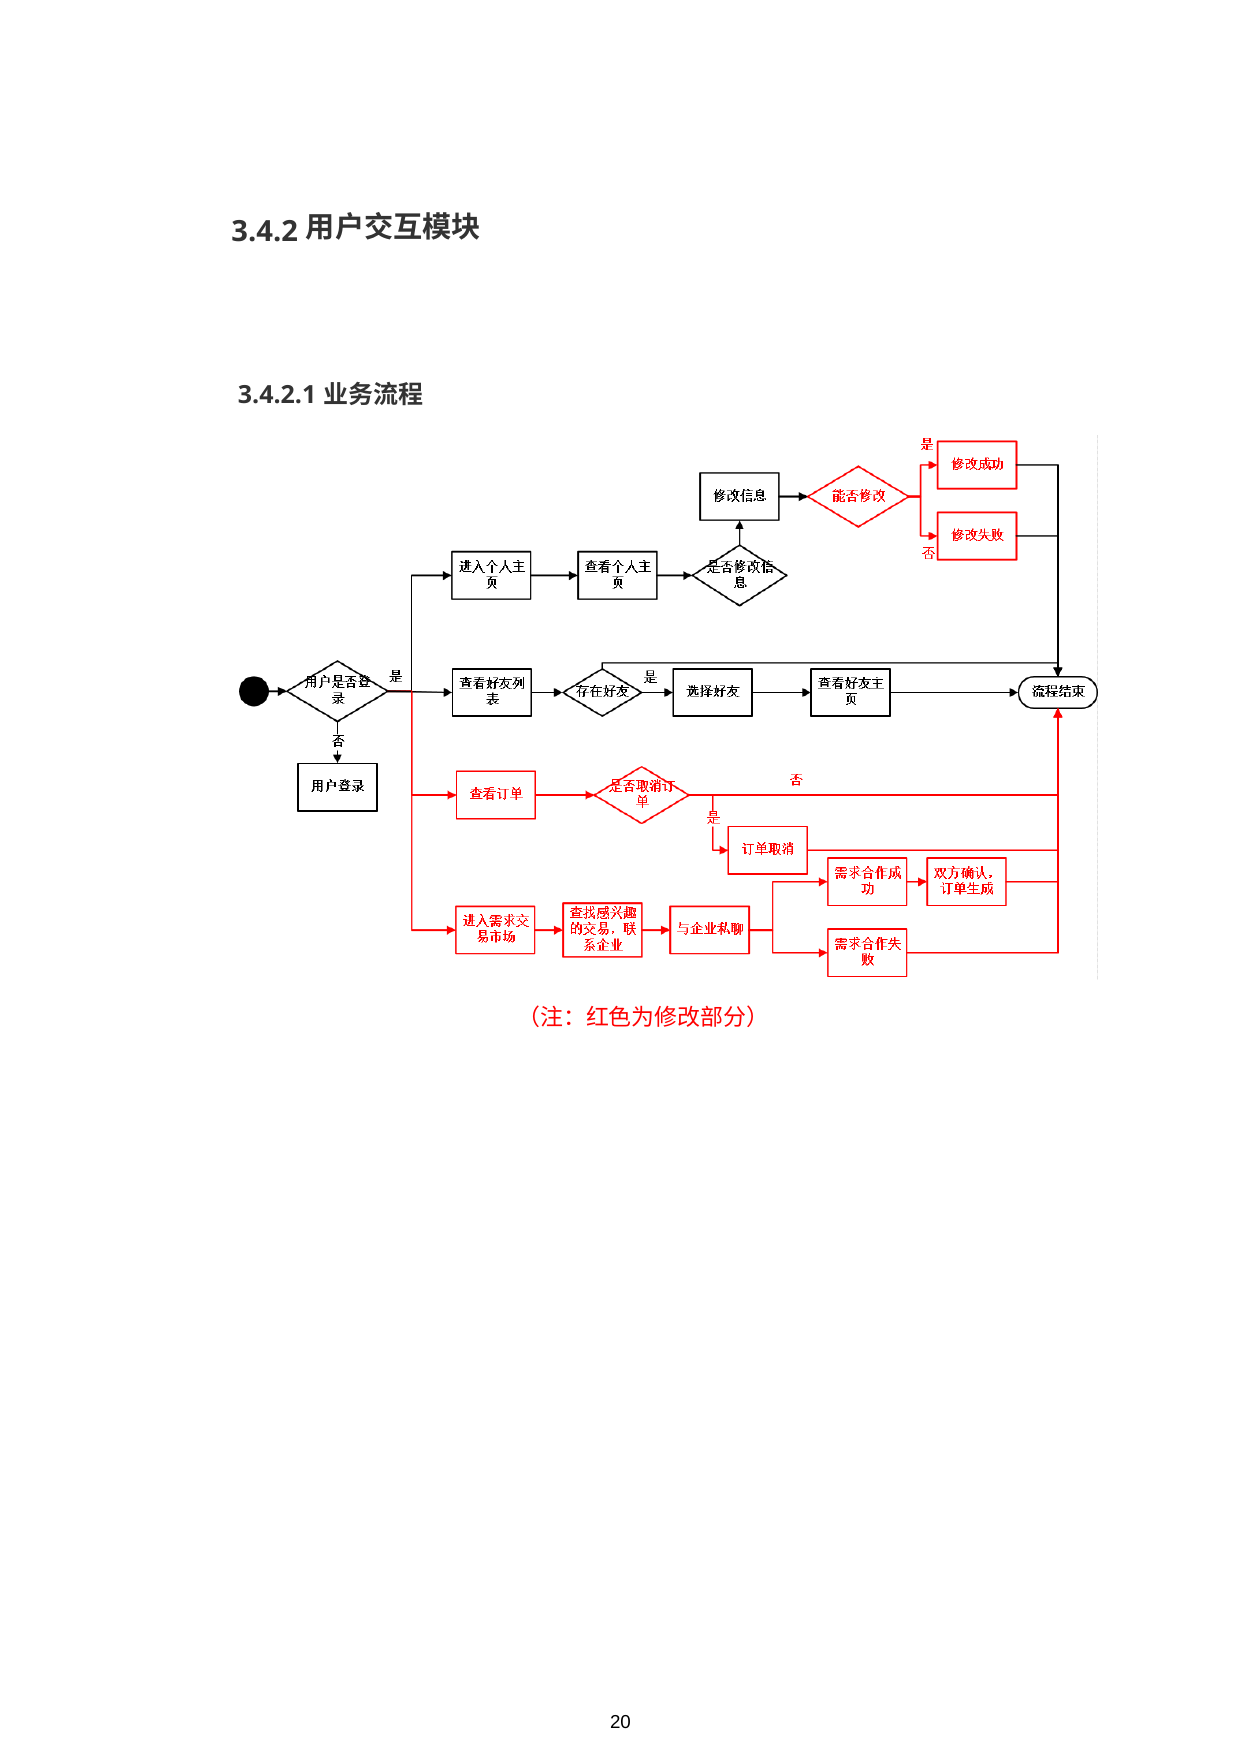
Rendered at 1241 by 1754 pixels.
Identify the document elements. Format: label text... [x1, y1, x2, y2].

picture [233, 435, 1100, 980]
text （注：红色为修改部分） [187, 999, 1053, 1032]
subtitle 3.4.2.1 业务流程 [187, 375, 1053, 411]
subtitle 3.4.2 用户交互模块 [187, 203, 1053, 313]
